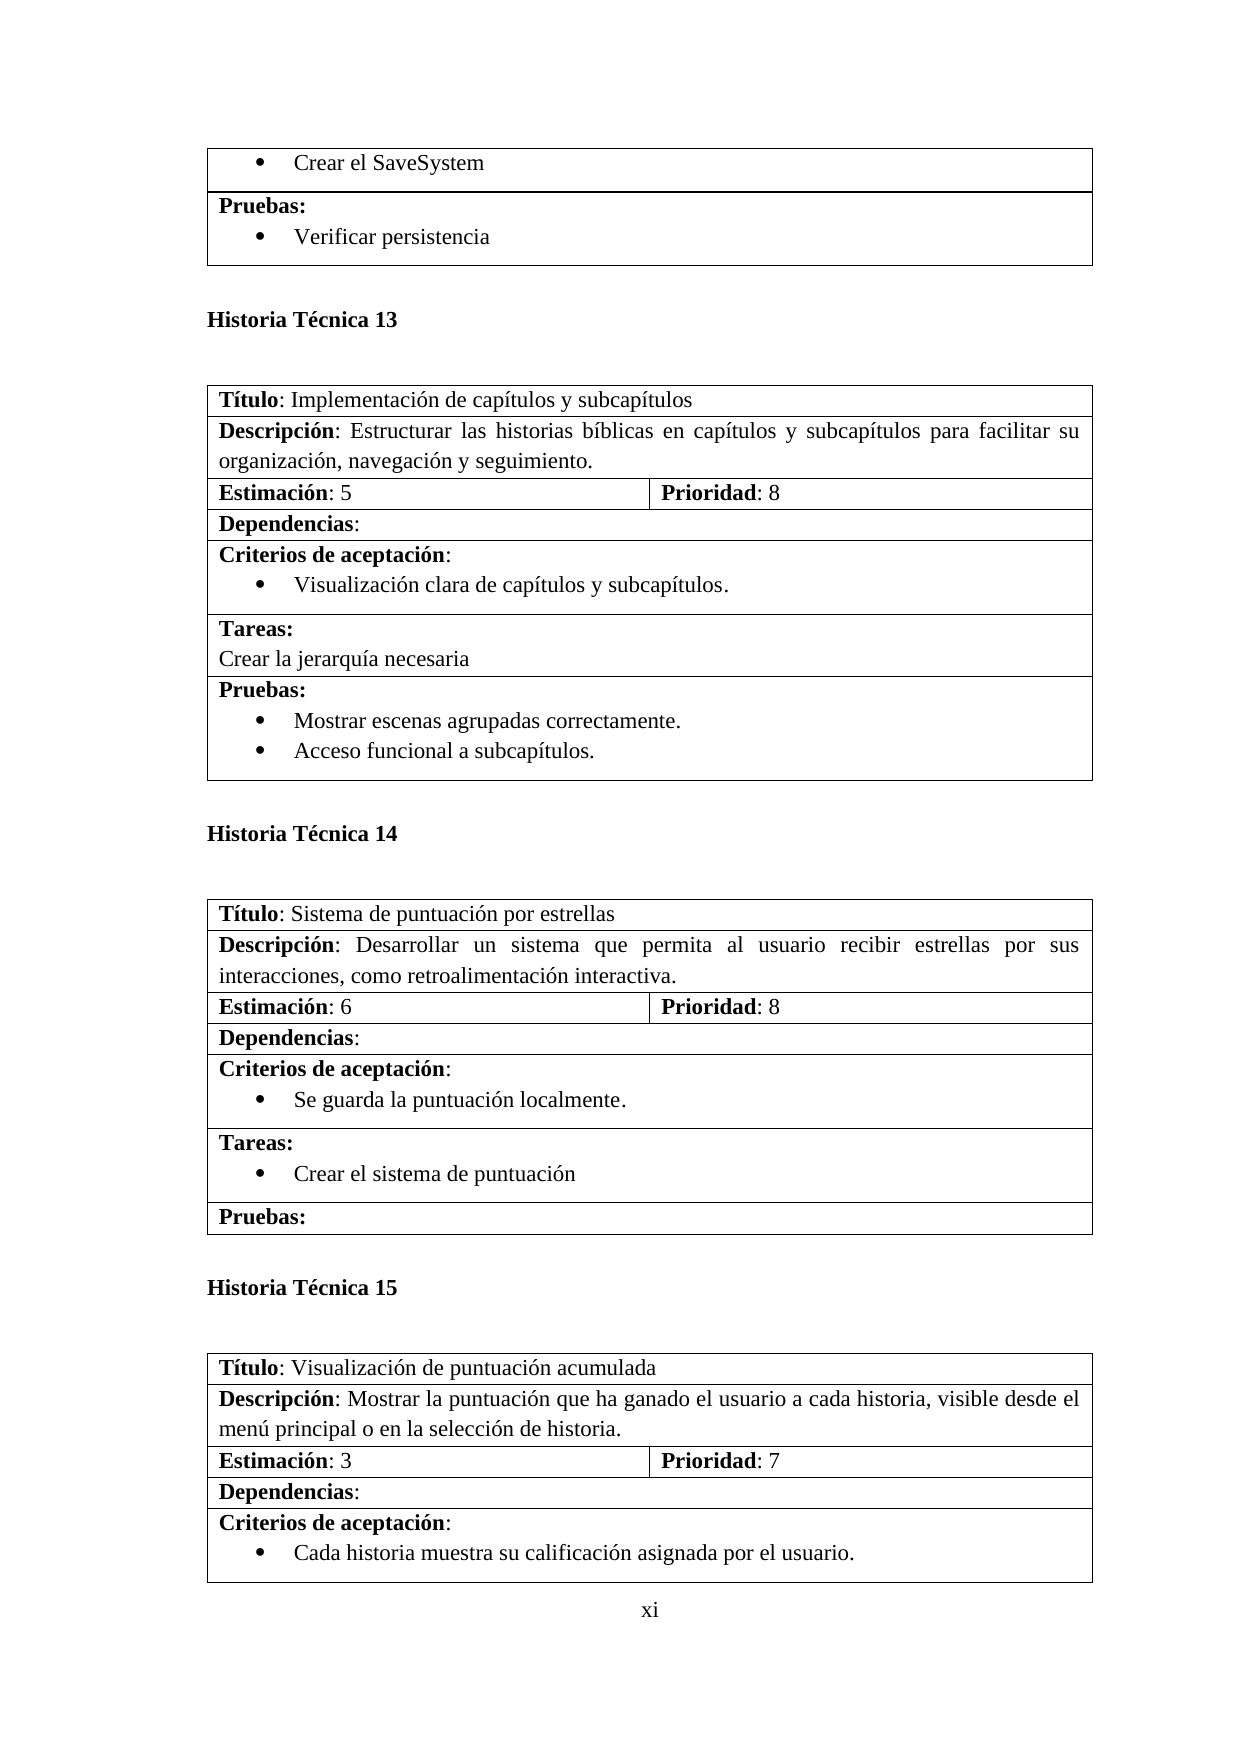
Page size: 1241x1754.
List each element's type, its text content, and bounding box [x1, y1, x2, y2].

table_cell Prioridad: 7 [650, 1447, 1092, 1477]
table_cell Prioridad: 8 [650, 993, 1092, 1023]
table_cell Tareas: Crear la jerarquía necesaria [208, 615, 1092, 676]
table_cell Tareas: Crear el sistema de puntuación [208, 1129, 1092, 1202]
table_header Título: Sistema de puntuación por estrellas [208, 900, 1092, 930]
table_cell Dependencias: [208, 510, 1092, 540]
text Historia Técnica 13 [207, 306, 1092, 332]
text Historia Técnica 15 [207, 1274, 1092, 1300]
table_cell Descripción: Desarrollar un sistema que permita al usuario recibir estrellas por sus interacciones, como retroalimentación interactiva. [208, 931, 1092, 992]
table_cell Descripción: Estructurar las historias bíblicas en capítulos y subcapítulos para facilitar su organización, navegación y seguimiento. [208, 417, 1092, 478]
table_header Título: Implementación de capítulos y subcapítulos [208, 386, 1092, 416]
table_cell Estimación: 5 [208, 479, 649, 509]
table_cell Estimación: 3 [208, 1447, 649, 1477]
table_cell Pruebas: Mostrar escenas agrupadas correctamente. Acceso funcional a subcapítulos. [208, 677, 1092, 780]
table_cell Dependencias: [208, 1024, 1092, 1054]
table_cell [208, 1509, 1092, 1582]
table_cell Pruebas: [208, 1203, 1092, 1233]
table_cell Dependencias: [208, 1478, 1092, 1508]
table_cell Pruebas: Verificar persistencia [208, 193, 1092, 265]
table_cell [208, 149, 1092, 191]
table_cell Estimación: 6 [208, 993, 649, 1023]
table_cell Prioridad: 8 [650, 479, 1092, 509]
table_cell Descripción: Mostrar la puntuación que ha ganado el usuario a cada historia, visible desde el menú principal o en la selección de historia. [208, 1385, 1092, 1446]
table_cell Criterios de aceptación: Se guarda la puntuación localmente. [208, 1055, 1092, 1128]
text Historia Técnica 14 [207, 820, 1092, 847]
table_header Título: Visualización de puntuación acumulada [208, 1354, 1092, 1384]
table_cell Criterios de aceptación: Visualización clara de capítulos y subcapítulos. [208, 541, 1092, 614]
